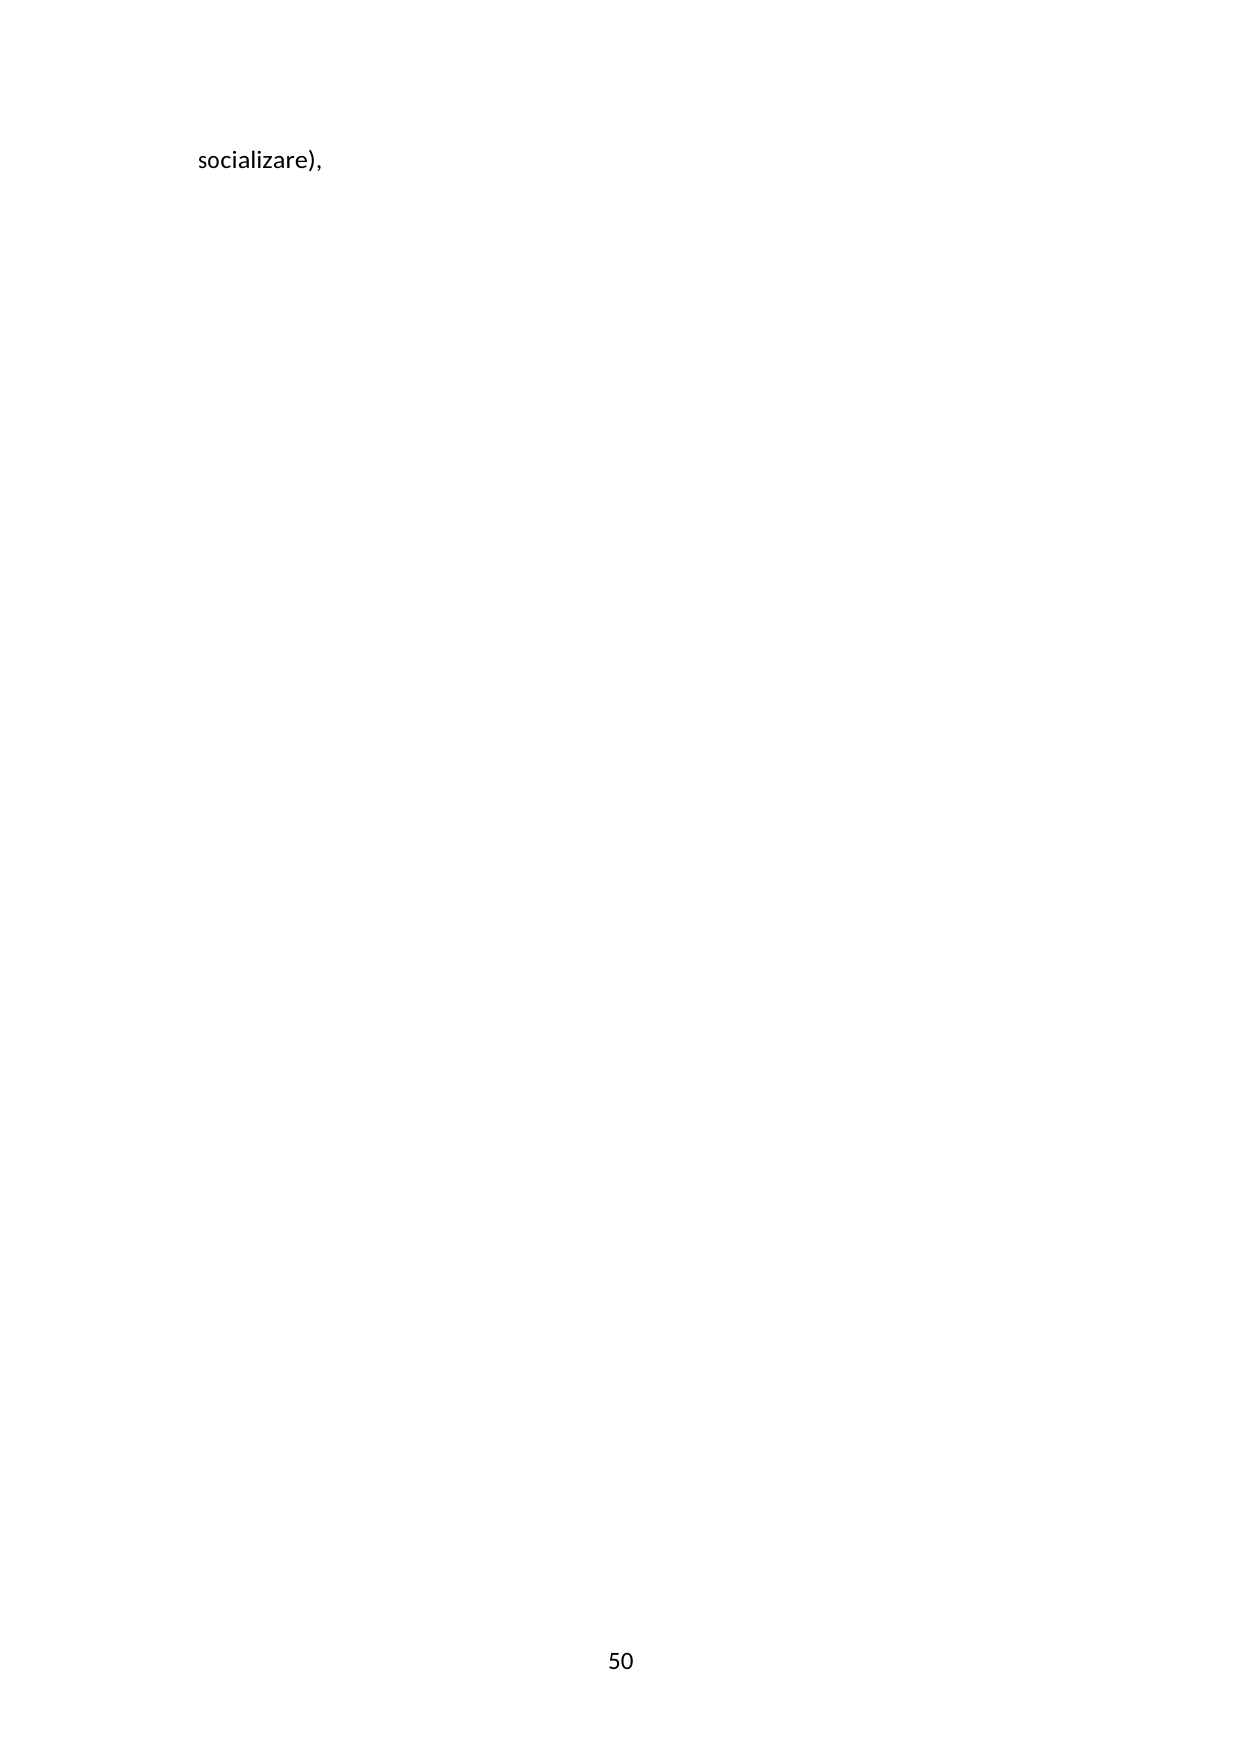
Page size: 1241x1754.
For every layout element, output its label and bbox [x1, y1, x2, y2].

text [198, 144, 1093, 174]
